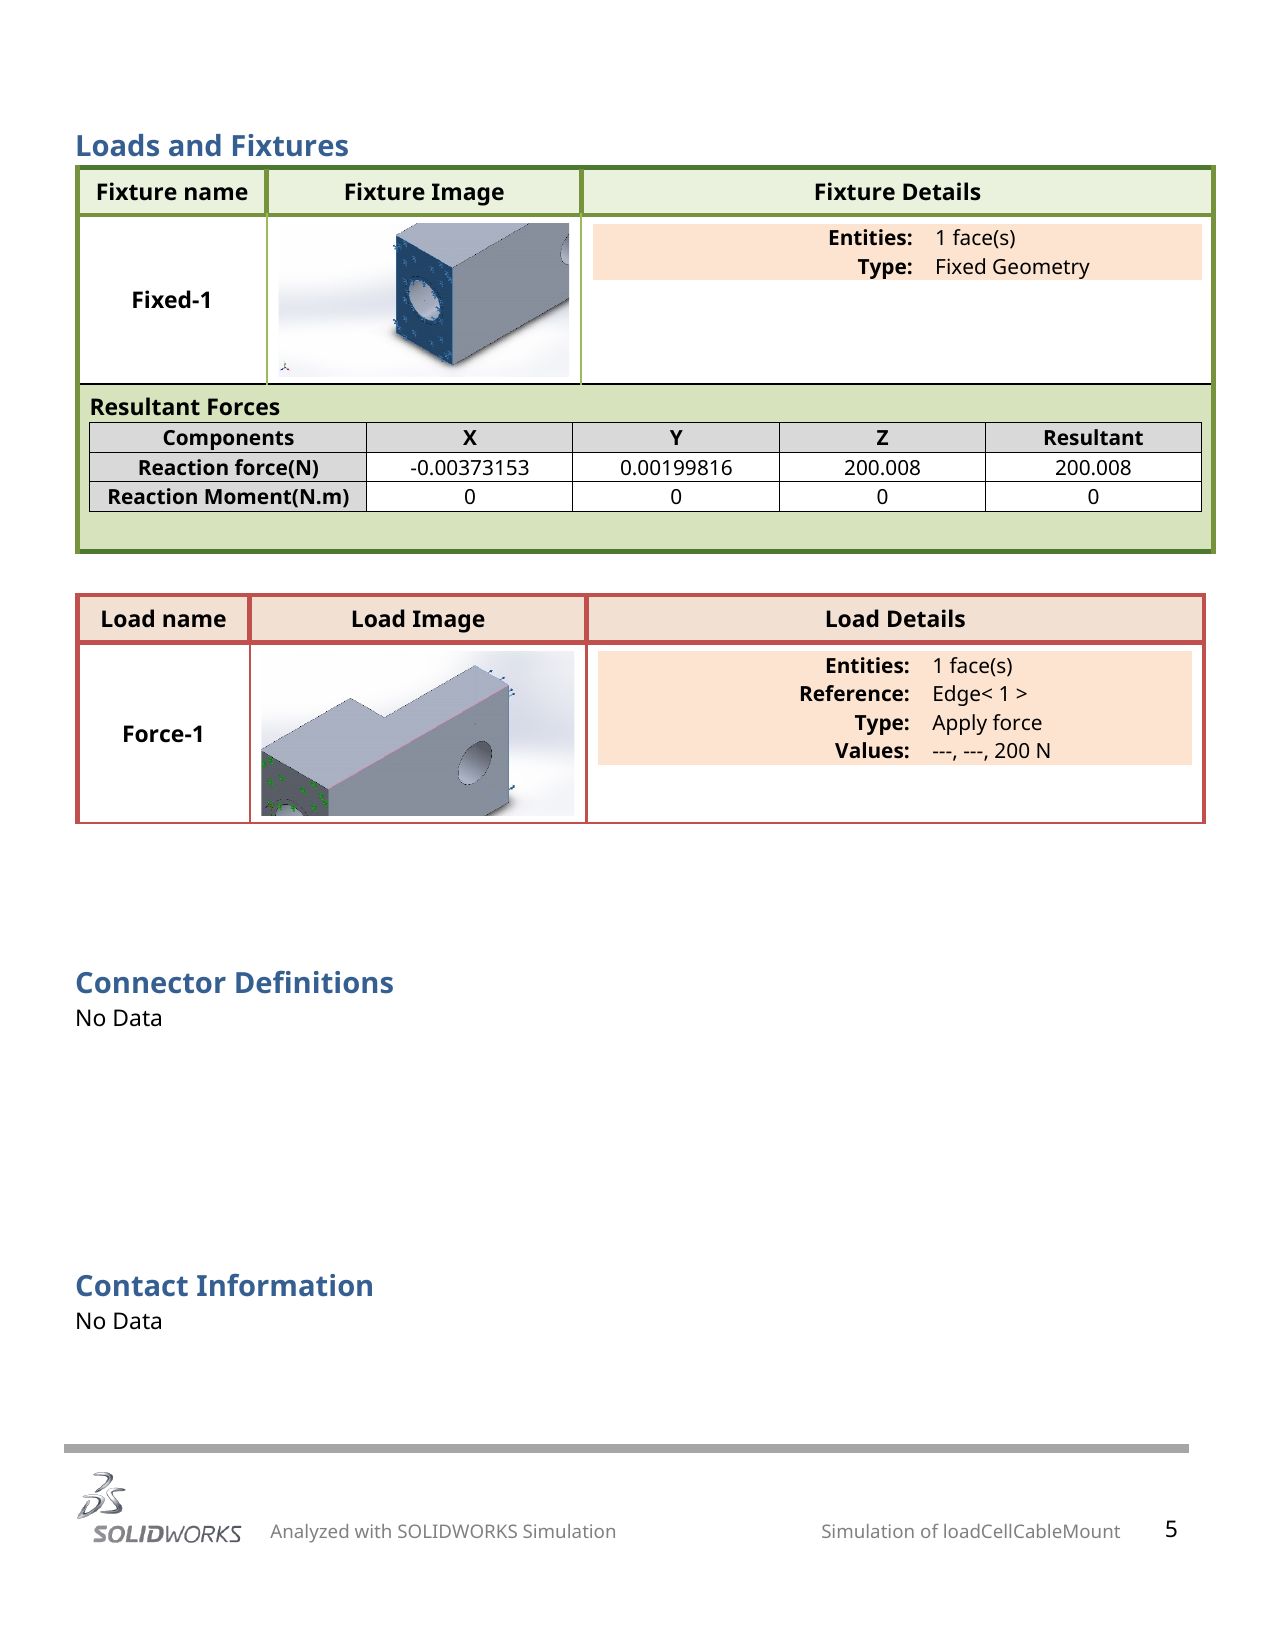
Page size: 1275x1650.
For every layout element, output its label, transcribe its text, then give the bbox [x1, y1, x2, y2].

picture [278, 223, 570, 377]
table_header Loads and Fixtures [64, 75, 1215, 855]
picture [261, 651, 575, 816]
table_header Connector Definitions No Data [64, 912, 1211, 1158]
picture [75, 1453, 243, 1544]
table_header Contact Information No Data [64, 1215, 1211, 1398]
